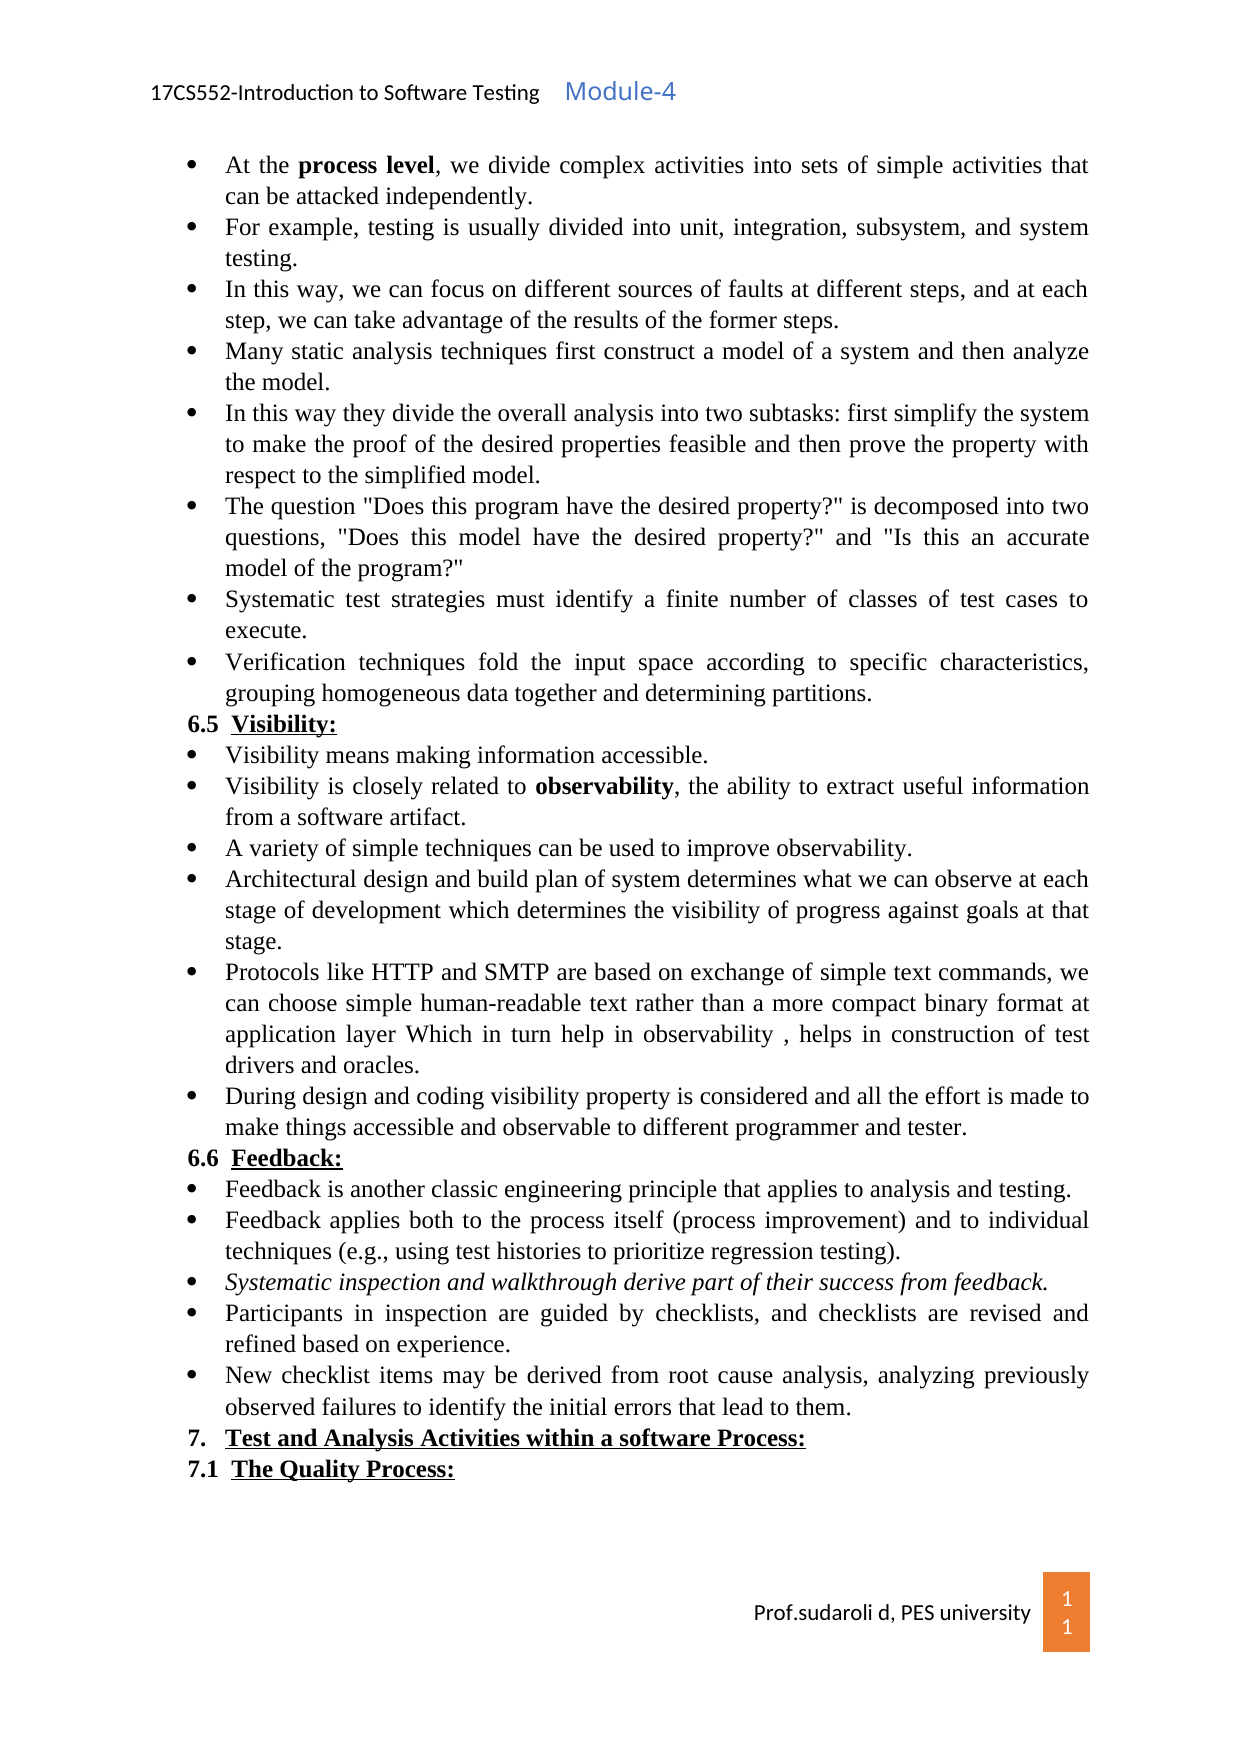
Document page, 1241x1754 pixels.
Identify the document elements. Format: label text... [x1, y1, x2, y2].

list Visibility: [187, 709, 1090, 737]
list Feedback: [187, 1143, 1090, 1172]
list New checklist items may be derived from root cause analysis, analyzing previously observed failures to identify the initial errors that lead to them. [187, 1361, 1090, 1420]
list Feedback is another classic engineering principle that applies to analysis and testing. [187, 1174, 1090, 1203]
list Verification techniques fold the input space according to specific characteristics, grouping homogeneous data together and determining partitions. [187, 647, 1090, 706]
list Architectural design and build plan of system determines what we can observe at each stage of development which determines the visibility of progress against goals at that stage. [187, 864, 1090, 955]
list Systematic inspection and walkthrough derive part of their success from feedback. [187, 1267, 1090, 1296]
list The question "Does this program have the desired property?" is decomposed into two questions, "Does this model have the desired property?" and "Is this an accurate model of the program?" [187, 491, 1090, 582]
list Test and Analysis Activities within a software Process: [187, 1423, 1090, 1451]
list In this way they divide the overall analysis into two subtasks: first simplify the system to make the proof of the desired properties feasible and then prove the property with respect to the simplified model. [187, 398, 1090, 489]
list Many static analysis techniques first construct a model of a system and then analyze the model. [187, 336, 1090, 396]
list For example, testing is usually divided into unit, integration, subsystem, and system testing. [187, 212, 1090, 272]
list At the process level, we divide complex activities into sets of simple activities that can be attacked independently. [187, 150, 1090, 210]
list The Quality Process: [187, 1454, 1090, 1482]
list Systematic test strategies must identify a finite number of classes of test cases to execute. [187, 584, 1090, 644]
list Feedback applies both to the process itself (process improvement) and to individual techniques (e.g., using test histories to prioritize regression testing). [187, 1205, 1090, 1265]
list A variety of simple techniques can be used to improve observability. [187, 833, 1090, 862]
list In this way, we can focus on different sources of faults at different steps, and at each step, we can take advantage of the results of the former steps. [187, 274, 1090, 334]
list Visibility is closely related to observability, the ability to extract useful information from a software artifact. [187, 771, 1090, 831]
list During design and coding visibility property is considered and all the effort is made to make things accessible and observable to different programmer and tester. [187, 1081, 1090, 1141]
list Participants in inspection are guided by checklists, and checklists are revised and refined based on experience. [187, 1298, 1090, 1358]
list Protocols like HTTP and SMTP are based on exchange of simple text commands, we can choose simple human-readable text rather than a more compact binary format at application layer Which in turn help in observability , helps in construction of test drivers and oracles. [187, 957, 1090, 1079]
list Visibility means making information accessible. [187, 740, 1090, 768]
